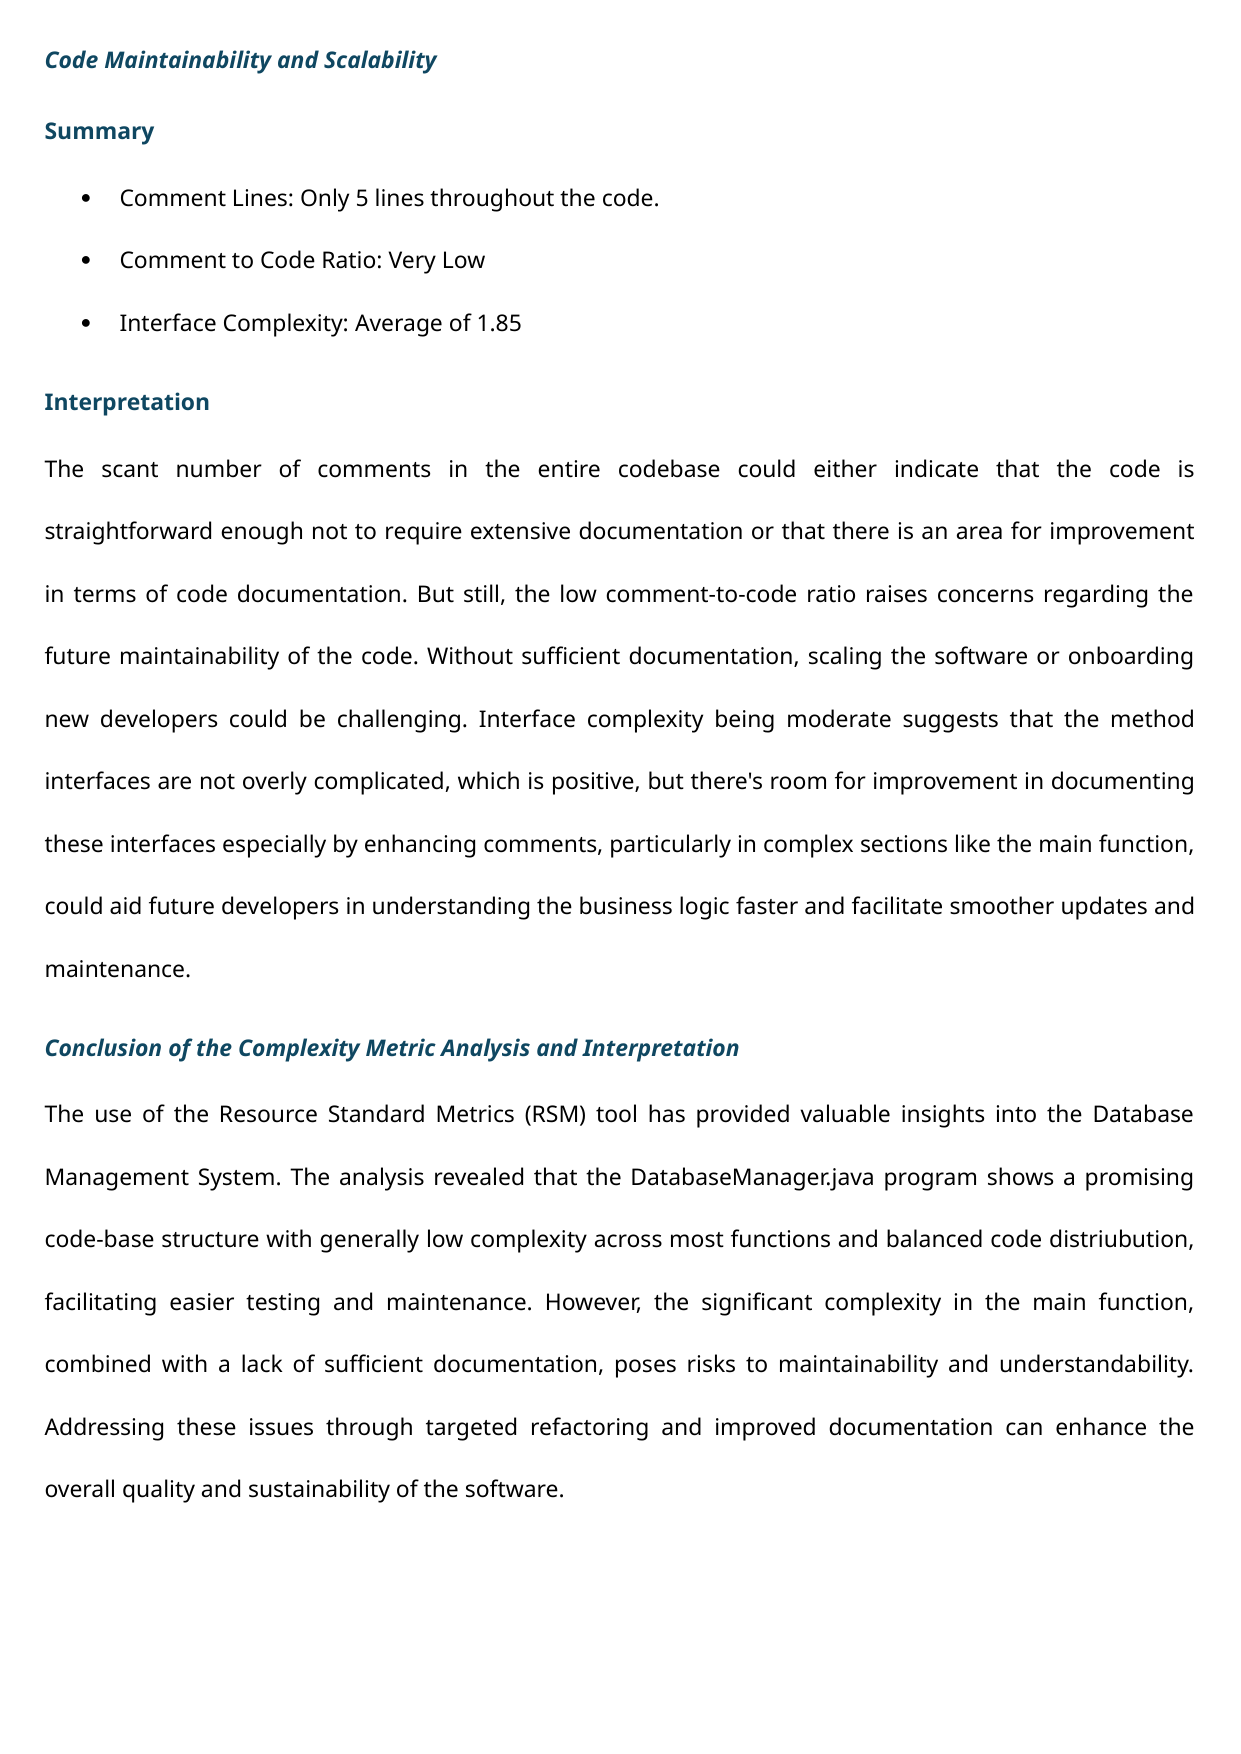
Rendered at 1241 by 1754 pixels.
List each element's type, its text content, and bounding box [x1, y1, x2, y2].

subtitle Code Maintainability and Scalability [44, 44, 1196, 76]
subtitle Summary [44, 115, 1196, 146]
list Interface Complexity: Average of 1.85 [82, 307, 1196, 338]
list Comment Lines: Only 5 lines throughout the code. [82, 182, 1196, 213]
text The scant number of comments in the entire codebase could either indicate that the code is straightforward enough not to require extensive documentation or that there is an area for improvement in terms of code documentation. But still, the low comment-to-code ratio raises concerns regarding the future maintainability of the code. Without sufficient documentation, scaling the software or onboarding new developers could be challenging. Interface complexity being moderate suggests that the method interfaces are not overly complicated, which is positive, but there's room for improvement in documenting these interfaces especially by enhancing comments, particularly in complex sections like the main function, could aid future developers in understanding the business logic faster and facilitate smoother updates and maintenance. [44, 453, 1196, 984]
text The use of the Resource Standard Metrics (RSM) tool has provided valuable insights into the Database Management System. The analysis revealed that the DatabaseManager.java program shows a promising code-base structure with generally low complexity across most functions and balanced code distriubution, facilitating easier testing and maintenance. However, the significant complexity in the main function, combined with a lack of sufficient documentation, poses risks to maintainability and understandability. Addressing these issues through targeted refactoring and improved documentation can enhance the overall quality and sustainability of the software. [44, 1098, 1196, 1505]
subtitle Interpretation [44, 386, 1196, 417]
subtitle Conclusion of the Complexity Metric Analysis and Interpretation [44, 1032, 1196, 1063]
list Comment to Code Ratio: Very Low [82, 244, 1196, 276]
